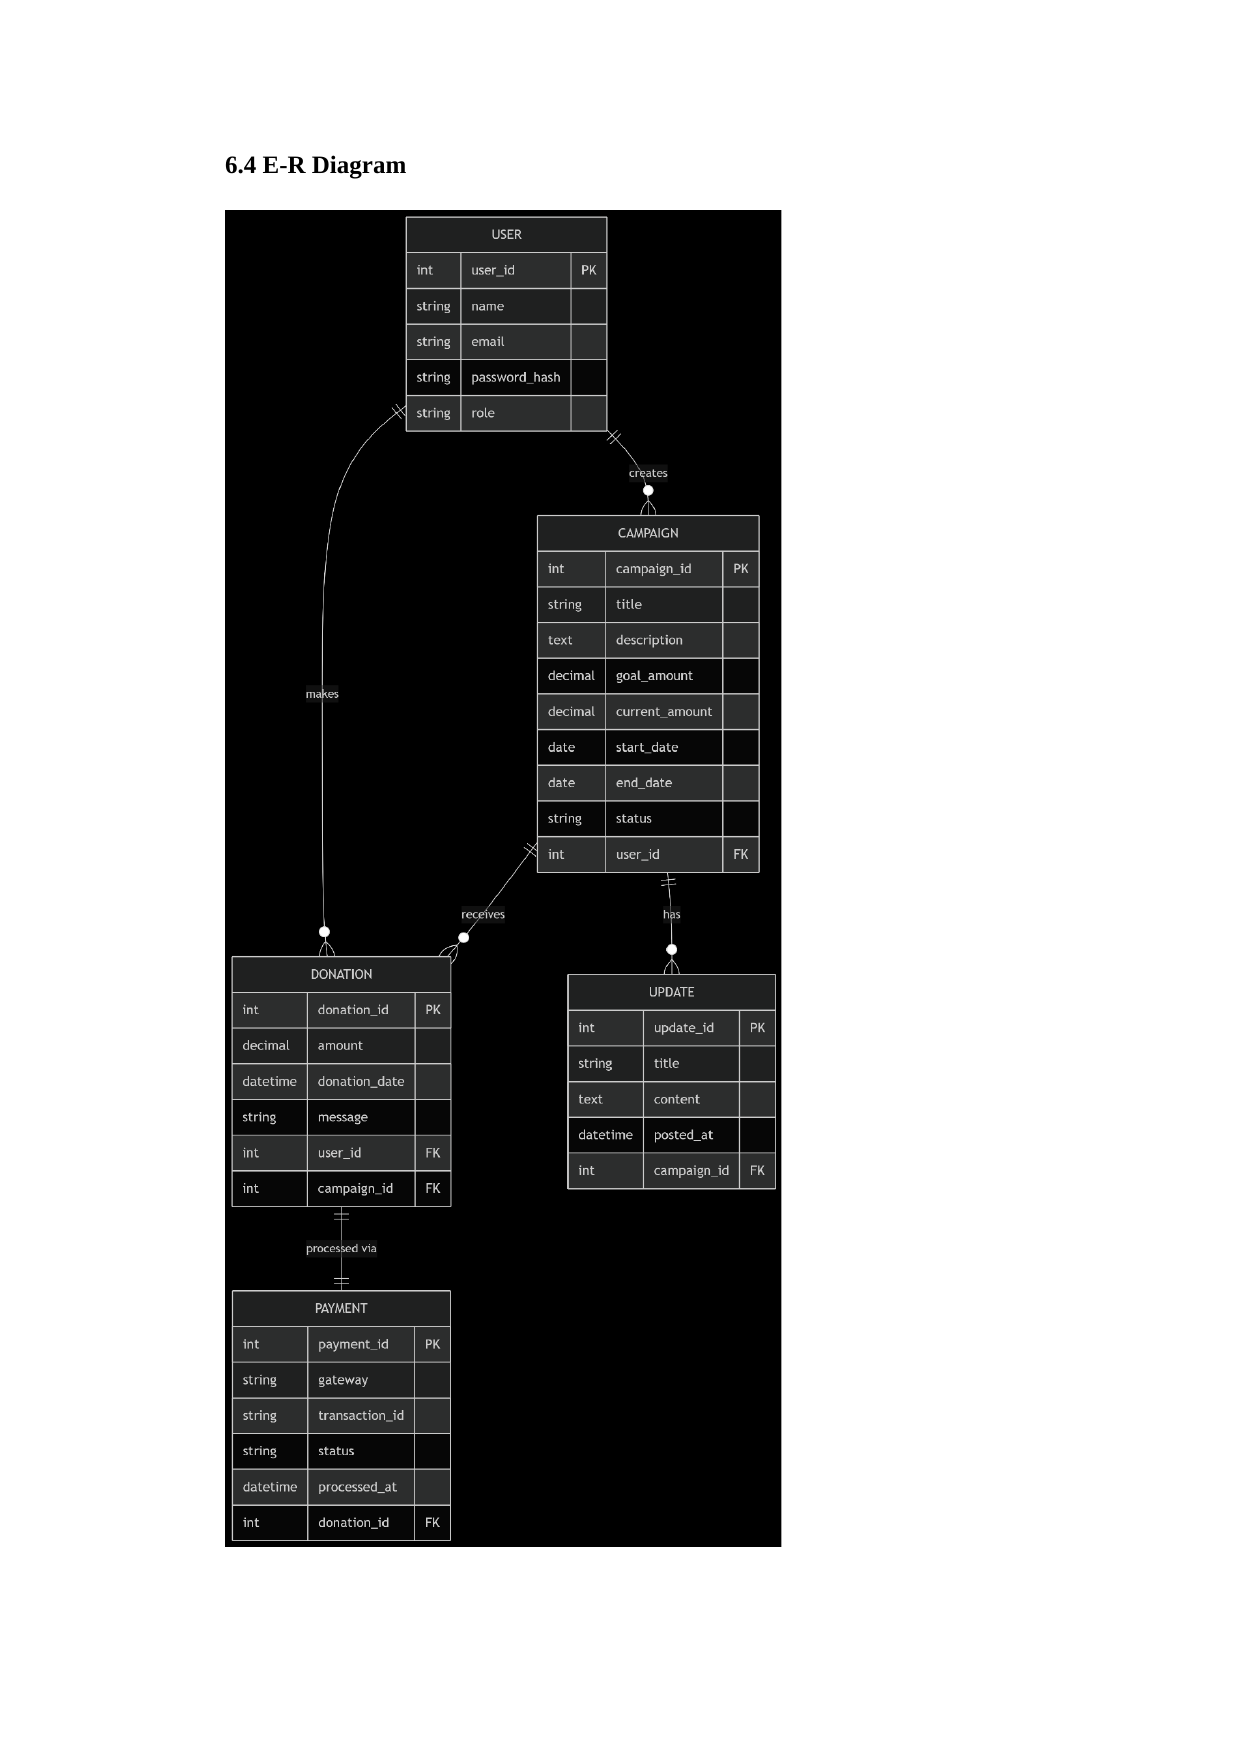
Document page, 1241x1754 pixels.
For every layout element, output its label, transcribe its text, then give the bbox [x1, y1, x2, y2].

text 6.4 E-R Diagram [225, 150, 1090, 179]
picture [225, 210, 782, 1547]
